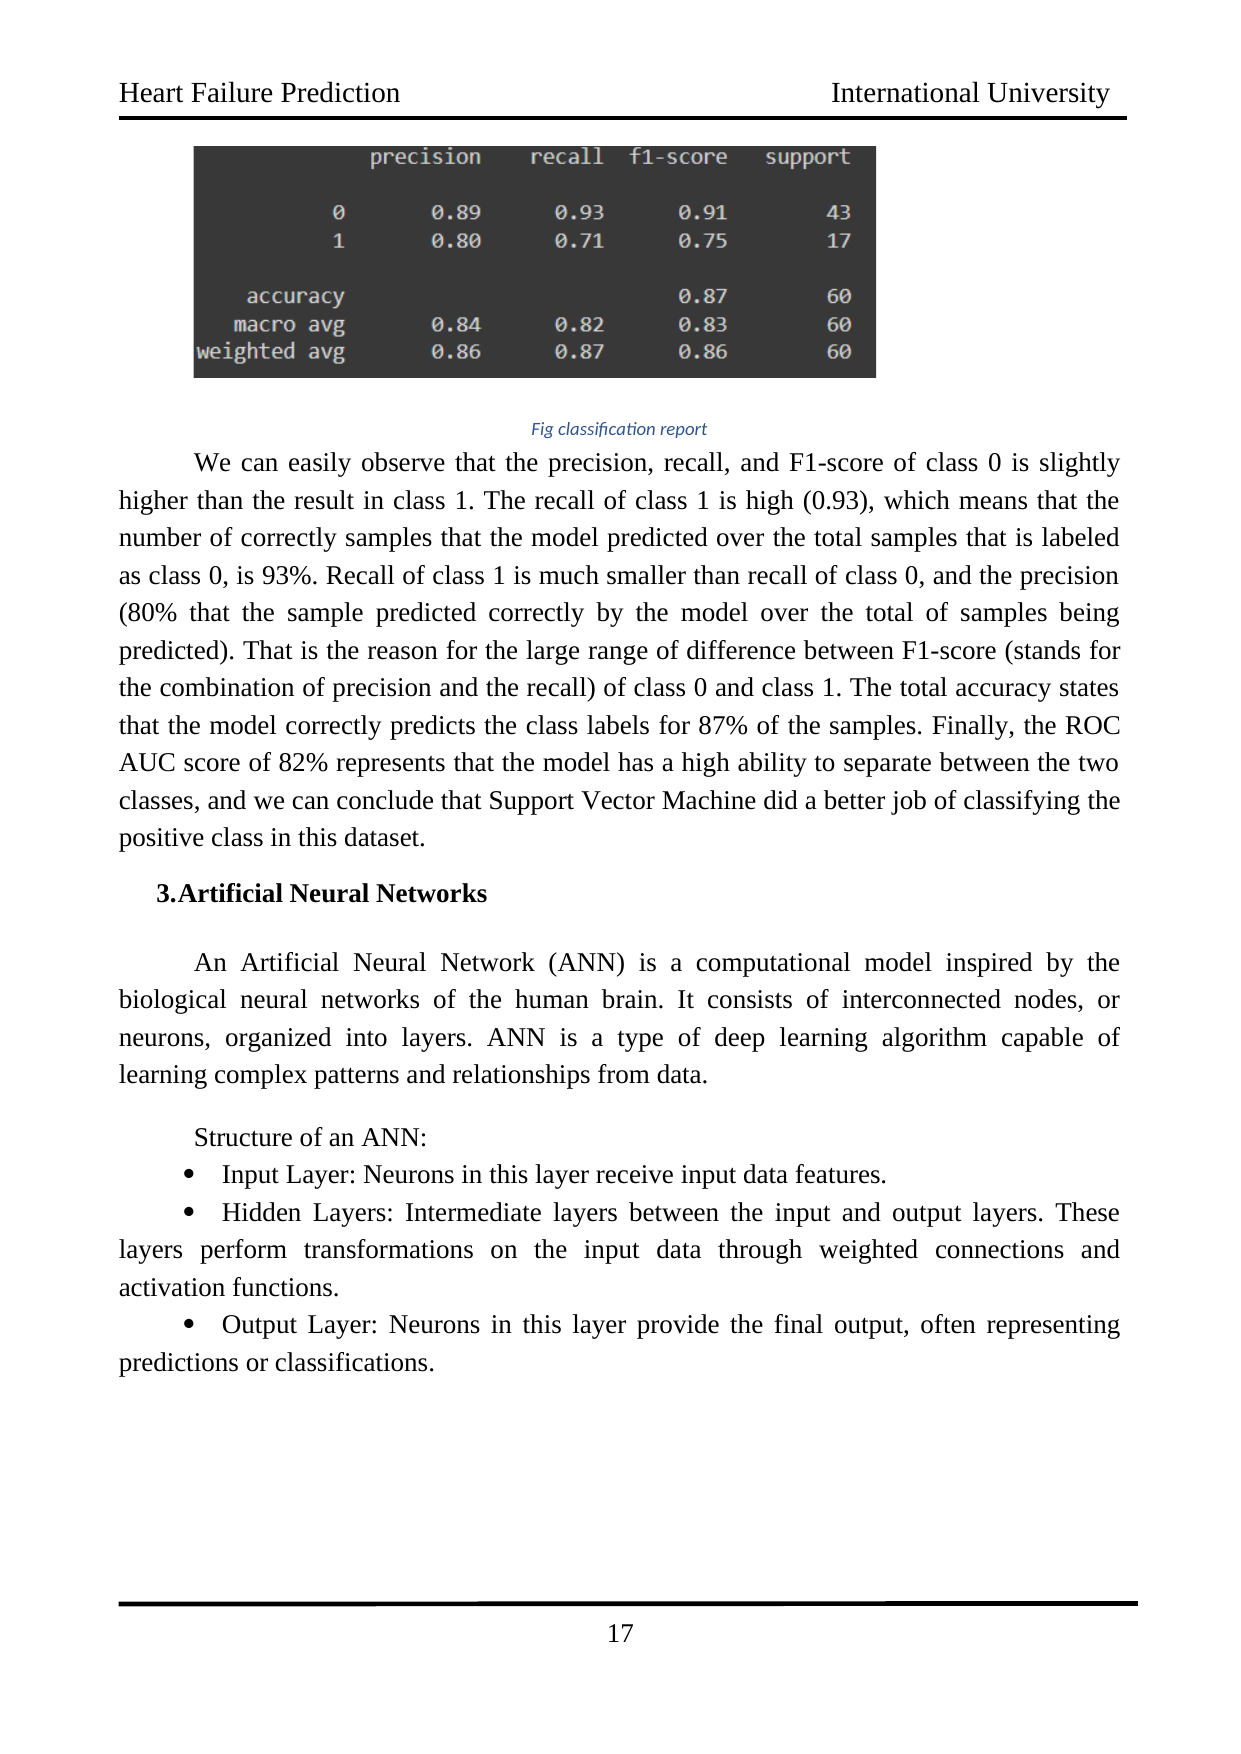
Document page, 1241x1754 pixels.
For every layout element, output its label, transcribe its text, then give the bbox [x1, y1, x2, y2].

subtitle Artificial Neural Networks [156, 877, 1122, 909]
list Output Layer: Neurons in this layer provide the final output, often representing predictions or classifications. [118, 1302, 1122, 1377]
list Input Layer: Neurons in this layer receive input data features. [184, 1152, 1122, 1190]
text An Artificial Neural Network (ANN) is a computational model inspired by the biological neural networks of the human brain. It consists of interconnected nodes, or neurons, organized into layers. ANN is a type of deep learning algorithm capable of learning complex patterns and relationships from data. [118, 940, 1122, 1090]
text Structure of an ANN: [118, 1115, 1122, 1152]
picture [193, 146, 877, 378]
text We can easily observe that the precision, recall, and F1-score of class 0 is slightly higher than the result in class 1. The recall of class 1 is high (0.93), which means that the number of correctly samples that the model predicted over the total samples that is labeled as class 0, is 93%. Recall of class 1 is much smaller than recall of class 0, and the precision (80% that the sample predicted correctly by the model over the total of samples being predicted). That is the reason for the large range of difference between F1-score (stands for the combination of precision and the recall) of class 0 and class 1. The total accuracy states that the model correctly predicts the class labels for 87% of the samples. Finally, the ROC AUC score of 82% represents that the model has a high ability to separate between the two classes, and we can conclude that Support Vector Machine did a better job of classifying the positive class in this dataset. [118, 440, 1122, 852]
list Hidden Layers: Intermediate layers between the input and output layers. These layers perform transformations on the input data through weighted connections and activation functions. [118, 1190, 1122, 1302]
text Fig classification report [118, 402, 1122, 440]
